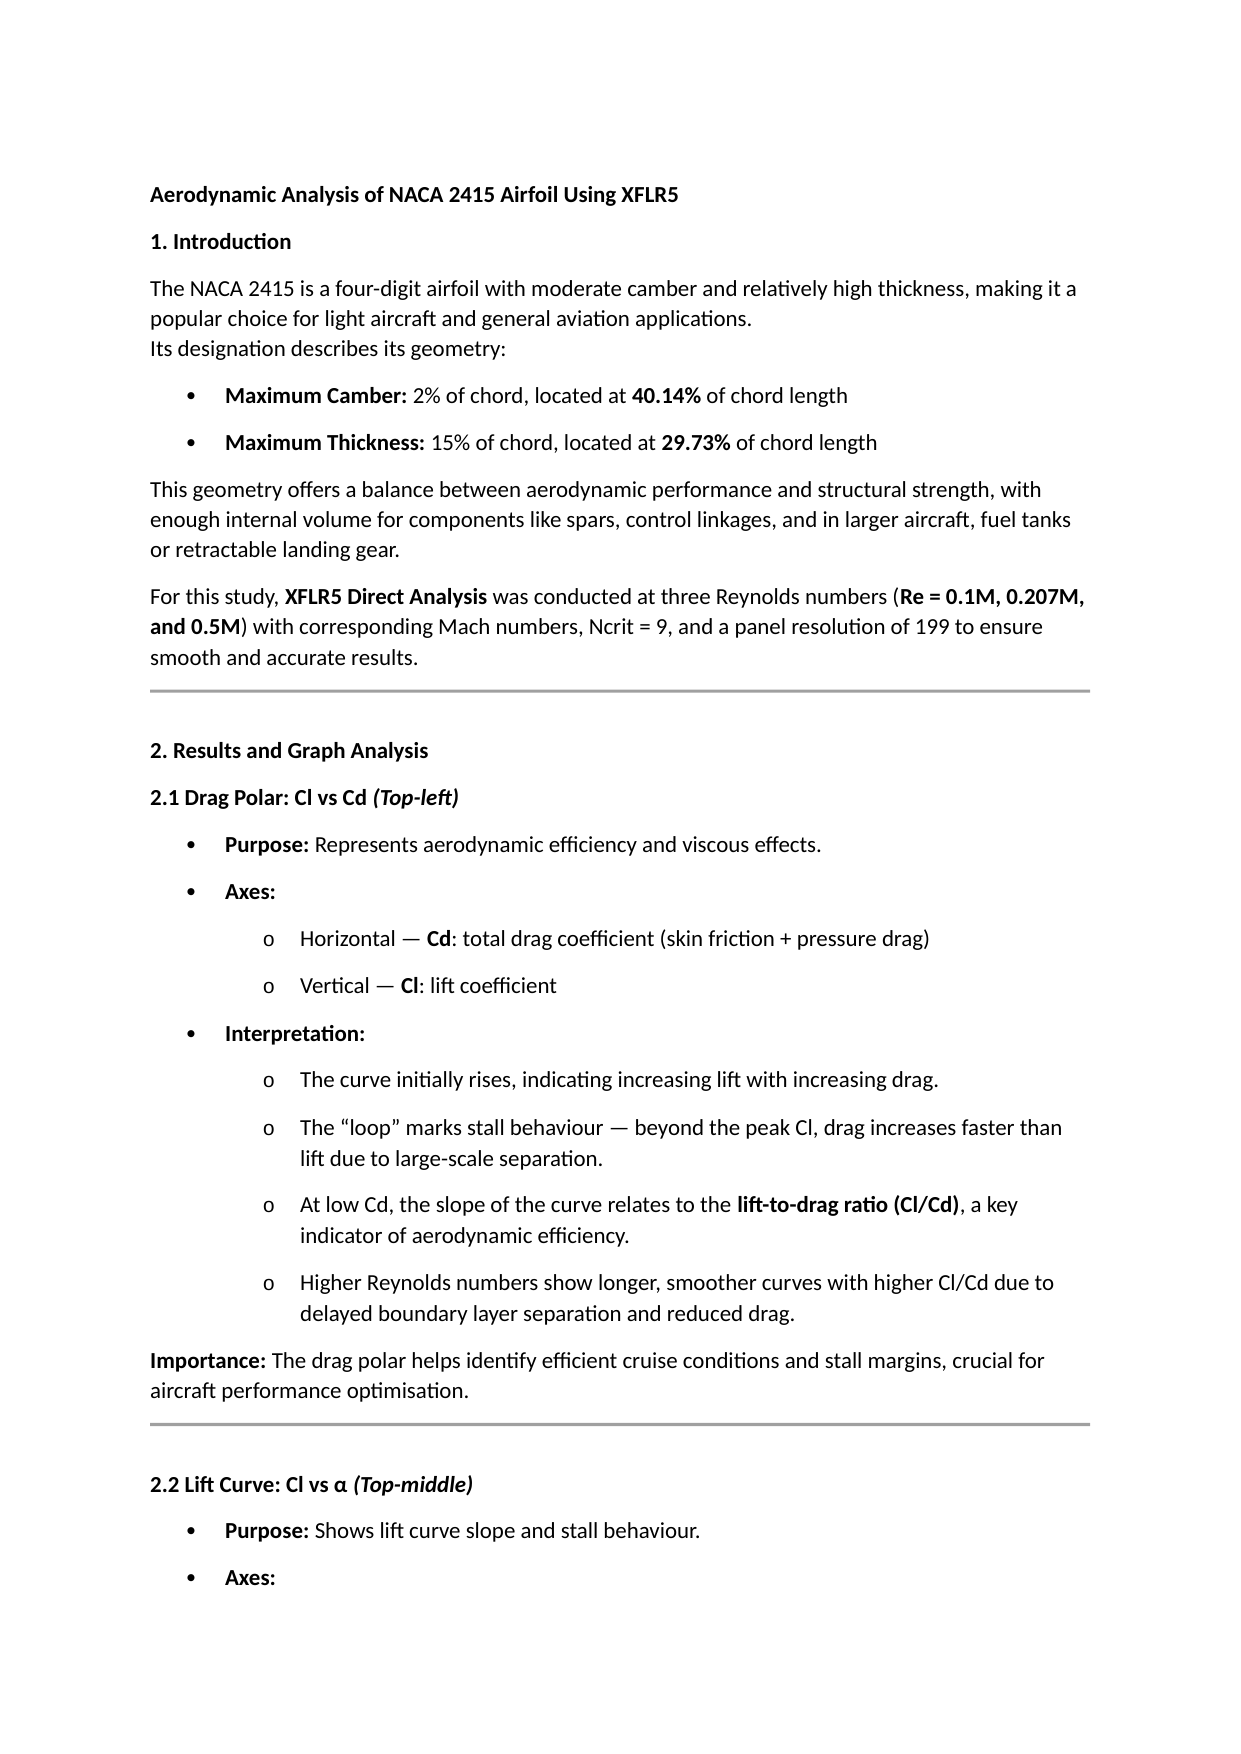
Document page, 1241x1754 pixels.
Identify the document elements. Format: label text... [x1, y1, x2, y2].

text Importance: The drag polar helps identify efficient cruise conditions and stall margins, crucial for aircraft performance optimisation. [150, 1346, 1090, 1404]
list Maximum Thickness: 15% of chord, located at 29.73% of chord length [187, 428, 1090, 456]
list Purpose: Shows lift curve slope and stall behaviour. [187, 1517, 1090, 1545]
list Higher Reynolds numbers show longer, smoother curves with higher Cl/Cd due to delayed boundary layer separation and reduced drag. [262, 1268, 1090, 1327]
text 2.1 Drag Polar: Cl vs Cd (Top-left) [150, 783, 1090, 811]
text 2.2 Lift Curve: Cl vs α (Top-middle) [150, 1470, 1090, 1498]
list Interpretation: [187, 1019, 1090, 1047]
list At low Cd, the slope of the curve relates to the lift-to-drag ratio (Cl/Cd), a key indicator of aerodynamic efficiency. [262, 1191, 1090, 1249]
list Axes: [187, 877, 1090, 905]
text The NACA 2415 is a four-digit airfoil with moderate camber and relatively high thickness, making it a popular choice for light aircraft and general aviation applications. Its designation describes its geometry: [150, 274, 1090, 362]
text For this study, XFLR5 Direct Analysis was conducted at three Reynolds numbers (Re = 0.1M, 0.207M, and 0.5M) with corresponding Mach numbers, Ncrit = 9, and a panel resolution of 199 to ensure smooth and accurate results. [150, 582, 1090, 671]
list Maximum Camber: 2% of chord, located at 40.14% of chord length [187, 381, 1090, 409]
list The curve initially rises, indicating increasing lift with increasing drag. [262, 1066, 1090, 1094]
text 2. Results and Graph Analysis [150, 736, 1090, 764]
list The “loop” marks stall behaviour — beyond the peak Cl, drag increases faster than lift due to large-scale separation. [262, 1113, 1090, 1172]
text Aerodynamic Analysis of NACA 2415 Airfoil Using XFLR5 [150, 150, 1090, 208]
text 1. Introduction [150, 227, 1090, 255]
text This geometry offers a balance between aerodynamic performance and structural strength, with enough internal volume for components like spars, control linkages, and in larger aircraft, fuel tanks or retractable landing gear. [150, 475, 1090, 563]
list Vertical — Cl: lift coefficient [262, 971, 1090, 1000]
list Horizontal — Cd: total drag coefficient (skin friction + pressure drag) [262, 924, 1090, 952]
list Axes: [187, 1563, 1090, 1592]
list Purpose: Represents aerodynamic efficiency and viscous effects. [187, 830, 1090, 858]
